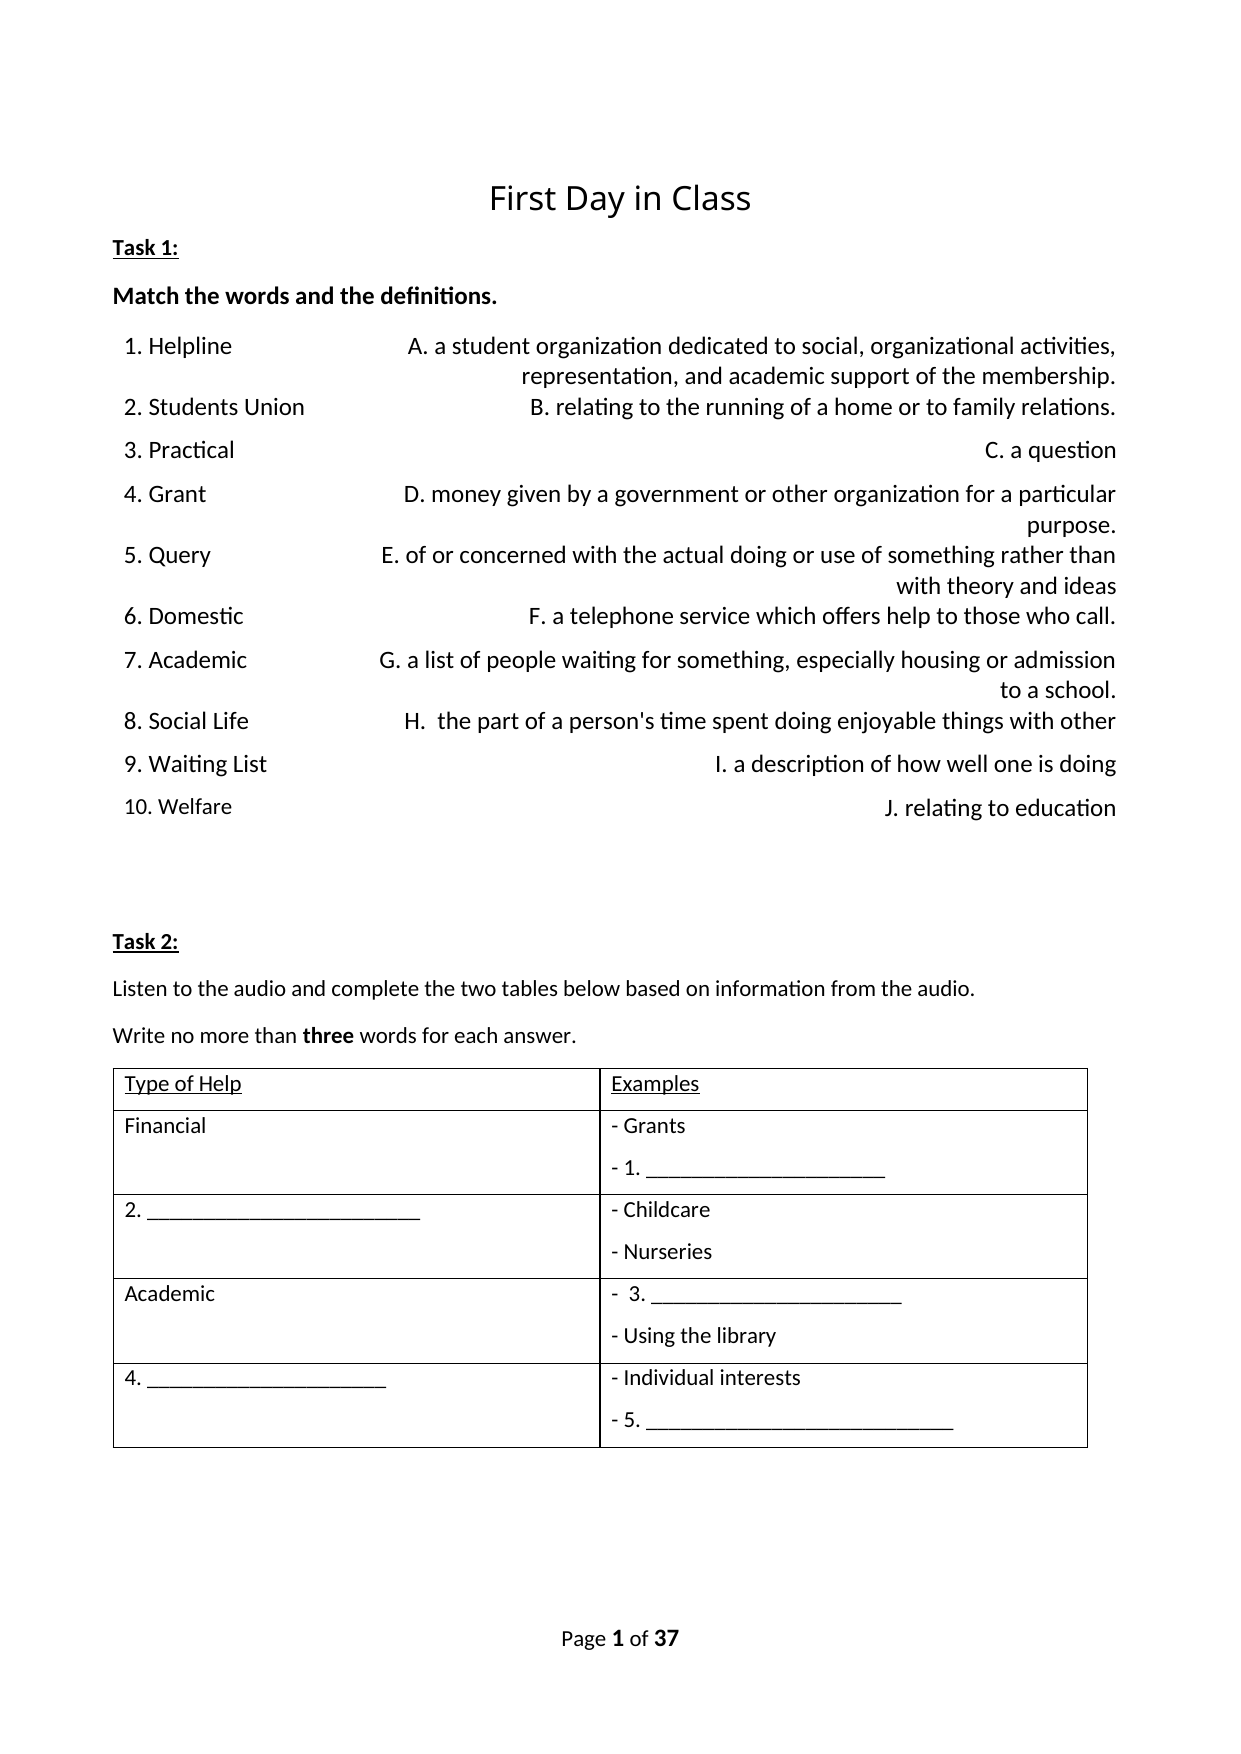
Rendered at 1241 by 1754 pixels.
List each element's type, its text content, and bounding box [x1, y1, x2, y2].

table_cell 2. ________________________ [114, 1195, 599, 1278]
table_cell Financial [114, 1111, 599, 1194]
text Listen to the audio and complete the two tables below based on information from the audio. [112, 974, 1128, 1002]
table_cell - 3. ______________________ - Using the library [601, 1279, 1087, 1362]
table_cell 2. Students Union [113, 391, 344, 434]
table_cell 8. Social Life [113, 705, 344, 749]
table_cell - Childcare - Nurseries [601, 1195, 1087, 1278]
table_cell Academic [114, 1279, 599, 1362]
table_cell 10. Welfare [113, 792, 344, 833]
text Task 2: [112, 927, 1128, 955]
table_cell 4. _____________________ [114, 1364, 599, 1447]
text Task 1: [112, 233, 1128, 261]
table_header Type of Help [114, 1069, 599, 1110]
table_cell G. a list of people waiting for something, especially housing or admission to a school. [344, 644, 1128, 705]
table_header 1. Helpline [113, 330, 344, 391]
table_cell 9. Waiting List [113, 749, 344, 792]
table_cell 7. Academic [113, 644, 344, 705]
table_cell 6. Domestic [113, 600, 344, 644]
table_cell I. a description of how well one is doing [344, 749, 1128, 792]
table_cell - Grants - 1. _____________________ [601, 1111, 1087, 1194]
table_cell C. a question [344, 435, 1128, 478]
table_cell 4. Grant [113, 478, 344, 539]
table_cell 3. Practical [113, 435, 344, 478]
table_cell E. of or concerned with the actual doing or use of something rather than with theory and ideas [344, 539, 1128, 600]
table_cell - Individual interests - 5. ___________________________ [601, 1364, 1087, 1447]
text Write no more than three words for each answer. [112, 1021, 1128, 1049]
table_cell F. a telephone service which offers help to those who call. [344, 600, 1128, 644]
table_header A. a student organization dedicated to social, organizational activities, representation, and academic support of the membership. [344, 330, 1128, 391]
table_cell J. relating to education [344, 792, 1128, 833]
title First Day in Class [112, 175, 1128, 220]
table_cell B. relating to the running of a home or to family relations. [344, 391, 1128, 434]
table_cell D. money given by a government or other organization for a particular purpose. [344, 478, 1128, 539]
table_cell 5. Query [113, 539, 344, 600]
table_header Examples [601, 1069, 1087, 1110]
text Match the words and the definitions. [112, 280, 1128, 311]
table_cell H. the part of a person's time spent doing enjoyable things with other [344, 705, 1128, 749]
